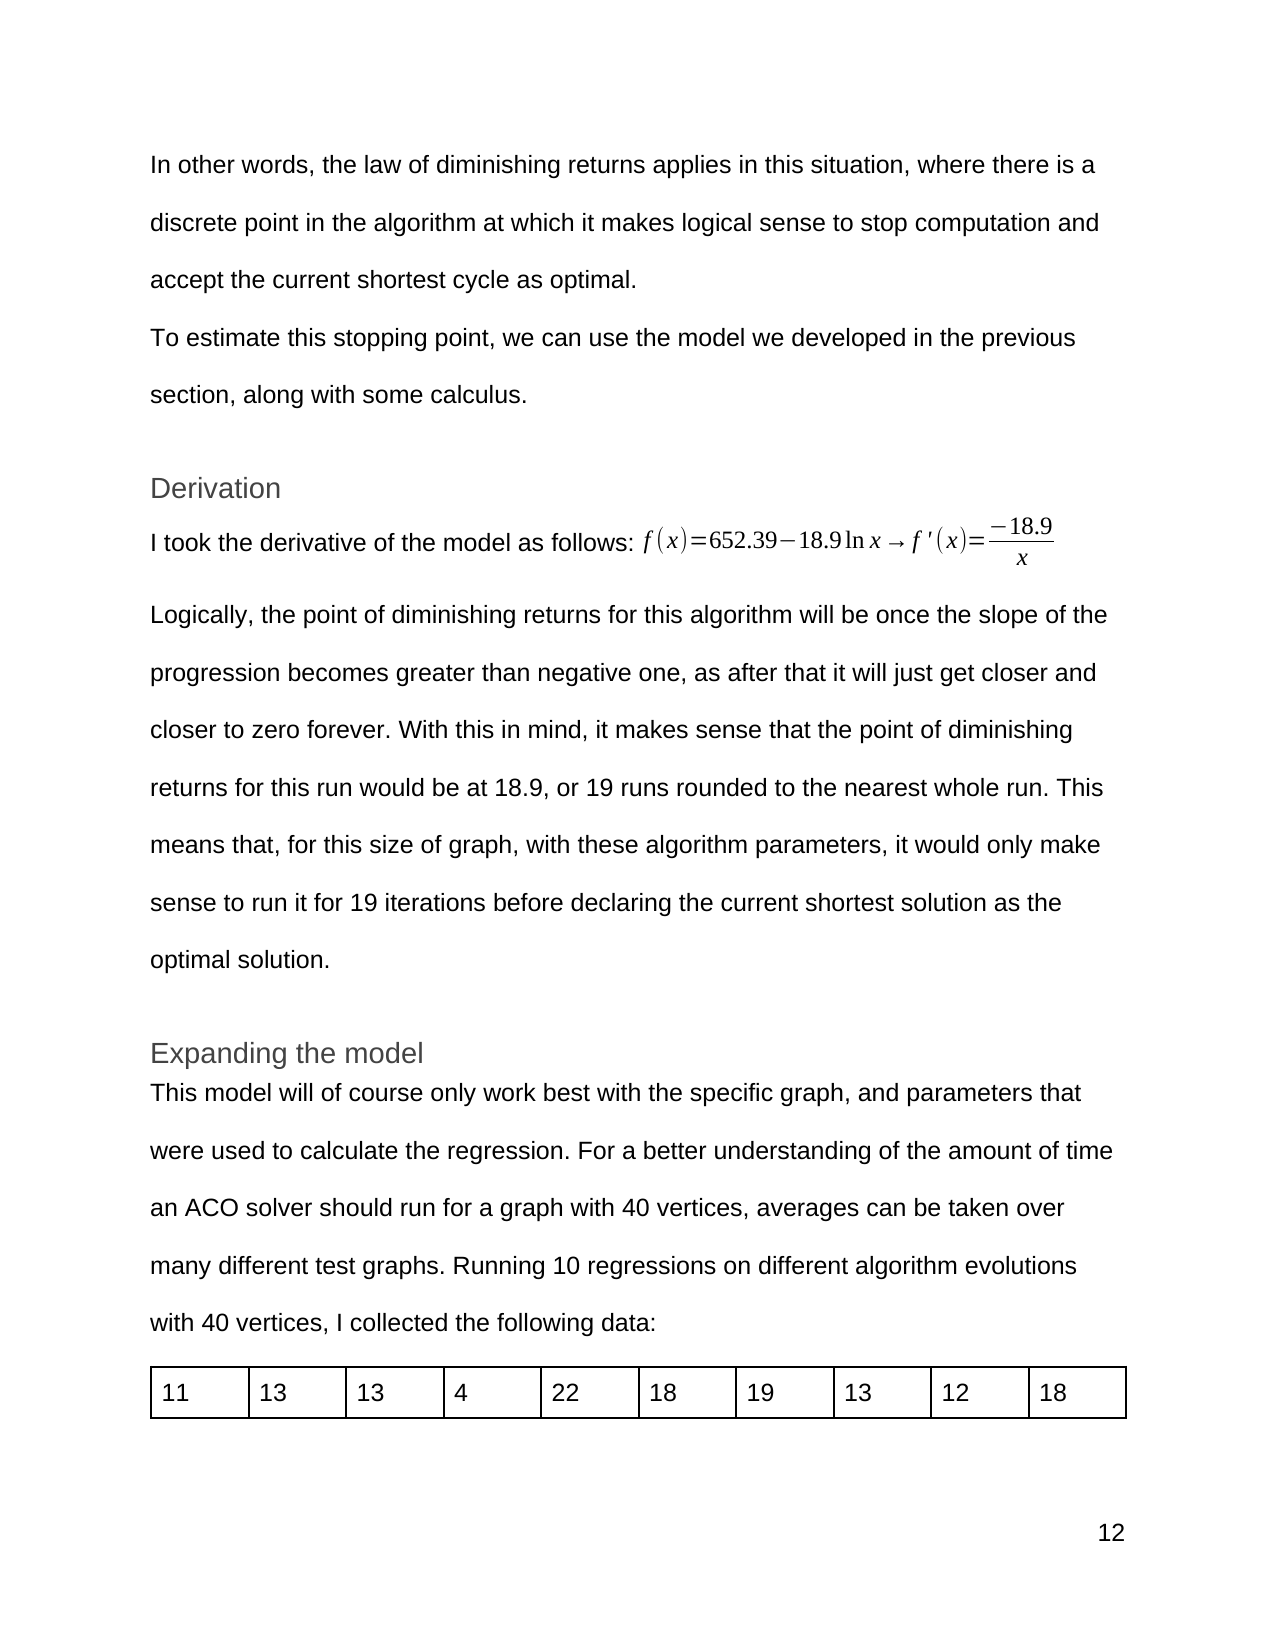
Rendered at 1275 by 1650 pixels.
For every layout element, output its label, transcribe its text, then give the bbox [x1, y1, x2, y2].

text To estimate this stopping point, we can use the model we developed in the previous section, along with some calculus. [150, 322, 1125, 409]
table_header 19 [737, 1368, 833, 1417]
table_header 18 [640, 1368, 735, 1417]
text I took the derivative of the model as follows: [150, 513, 1125, 572]
text Logically, the point of diminishing returns for this algorithm will be once the slope of the progression becomes greater than negative one, as after that it will just get closer and closer to zero forever. With this in mind, it makes sense that the point of diminishing returns for this run would be at 18.9, or 19 runs rounded to the nearest whole run. This means that, for this size of graph, with these algorithm parameters, it would only make sense to run it for 19 iterations before declaring the current shortest solution as the optimal solution. [150, 600, 1125, 974]
table_header 12 [932, 1368, 1028, 1417]
text This model will of course only work best with the specific graph, and parameters that were used to calculate the regression. For a better understanding of the amount of time an ACO solver should run for a graph with 40 vertices, averages can be taken over many different test graphs. Running 10 regressions on different algorithm evolutions with 40 vertices, I collected the following data: [150, 1078, 1125, 1337]
table_header 13 [347, 1368, 443, 1417]
table_header 13 [835, 1368, 930, 1417]
table_header 13 [250, 1368, 345, 1417]
text In other words, the law of diminishing returns applies in this situation, where there is a discrete point in the algorithm at which it makes logical sense to stop computation and accept the current shortest cycle as optimal. [150, 150, 1125, 294]
table_header 11 [152, 1368, 248, 1417]
table_header 18 [1030, 1368, 1125, 1417]
subtitle Derivation [150, 471, 1125, 504]
subtitle Expanding the model [150, 1036, 1125, 1070]
table_header 22 [542, 1368, 638, 1417]
table_header 4 [445, 1368, 540, 1417]
